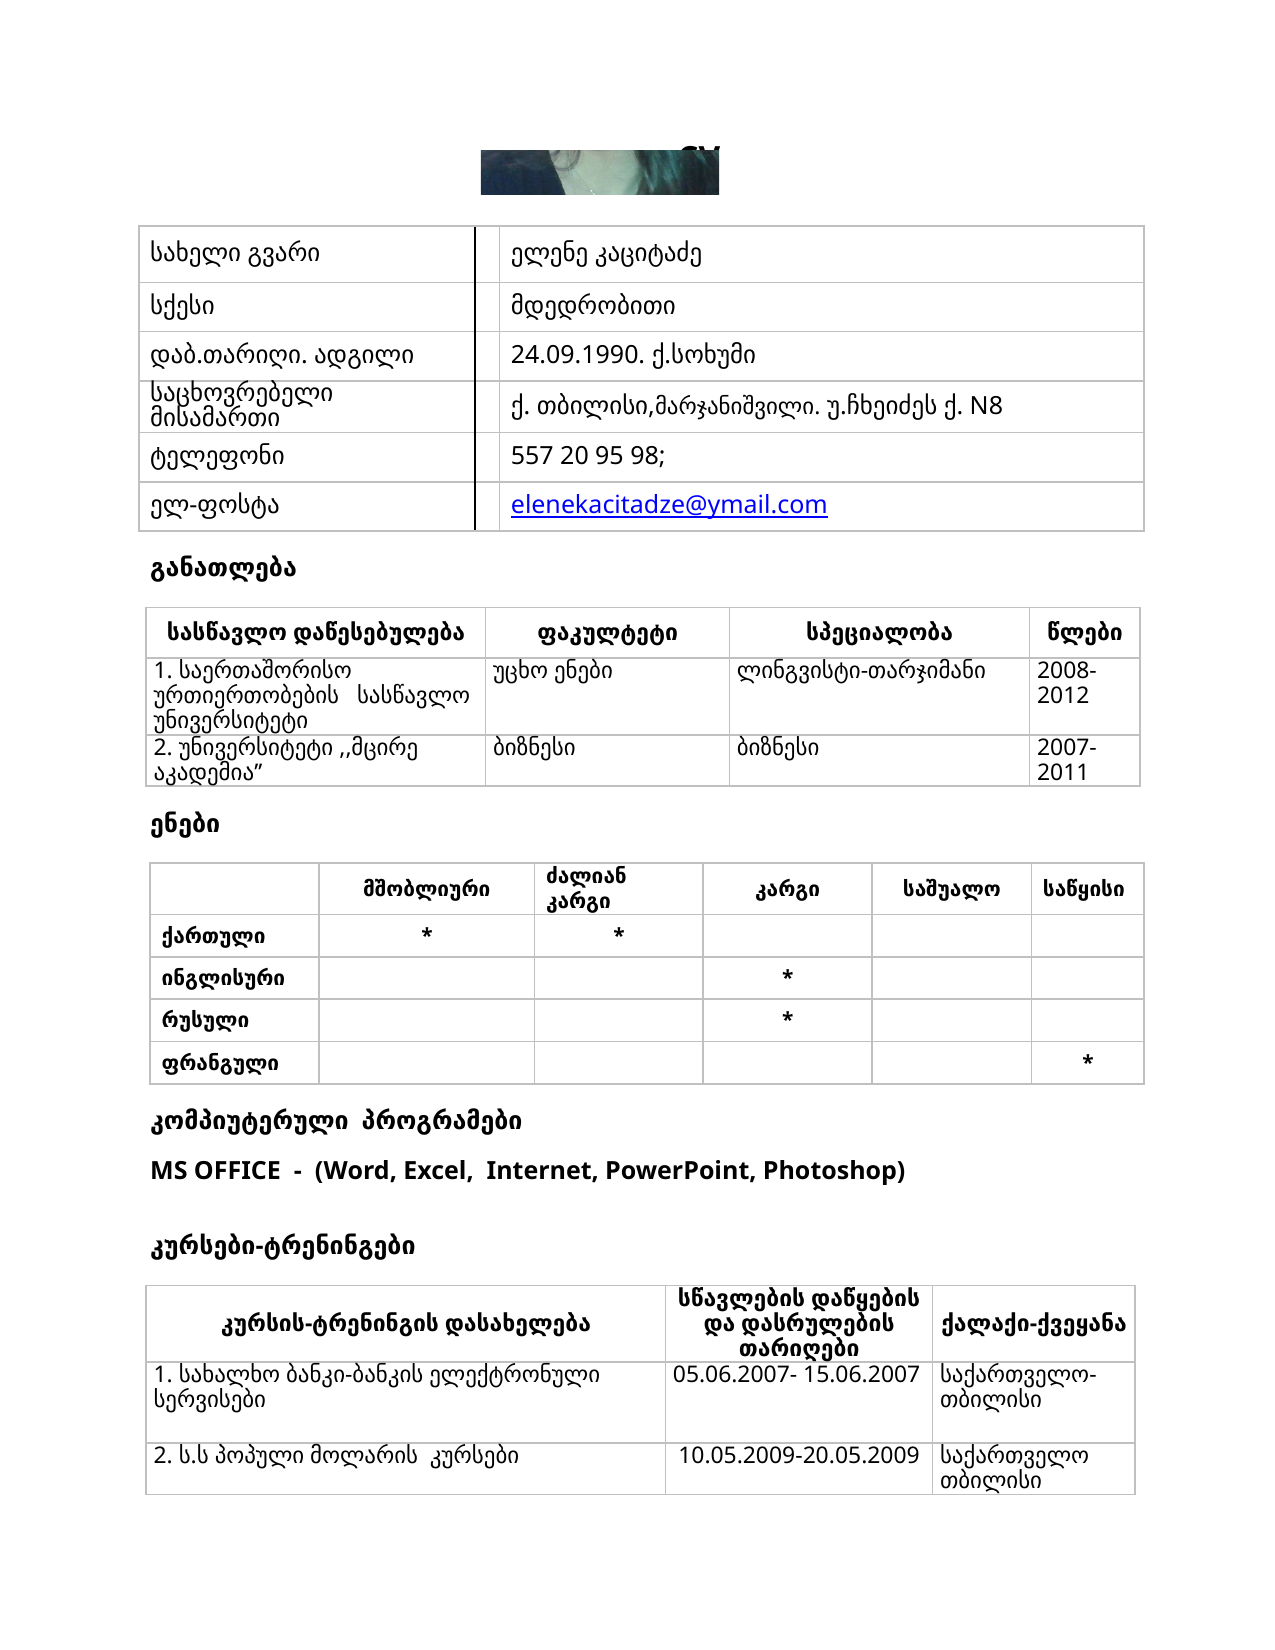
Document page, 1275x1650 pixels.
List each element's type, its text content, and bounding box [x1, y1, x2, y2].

table_cell * [1032, 1042, 1143, 1083]
table_cell მდედრობითი [500, 283, 1143, 331]
table_cell 2. ს.ს პოპული მოლარის კურსები [147, 1444, 665, 1494]
table_header სასწავლო დაწესებულება [147, 608, 485, 657]
table_cell [535, 958, 702, 998]
table_cell * [535, 915, 702, 956]
table_cell ბიზნესი [730, 736, 1029, 785]
table_cell [704, 915, 871, 956]
table_cell [704, 1042, 871, 1083]
table_cell [476, 483, 499, 530]
table_cell [873, 1000, 1031, 1041]
table_cell [1032, 958, 1143, 998]
table_header ძალიან კარგი [535, 864, 702, 913]
table_cell სქესი [140, 283, 474, 331]
table_cell [476, 283, 499, 331]
table_header მშობლიური [320, 864, 534, 913]
table_cell [535, 1042, 702, 1083]
table_header სწავლების დაწყების და დასრულების თარიღები [666, 1286, 932, 1361]
table_cell საქართველო თბილისი [933, 1444, 1134, 1494]
table_cell [320, 958, 534, 998]
table_cell 2007-2011 [1030, 736, 1139, 785]
table_header ფაკულტეტი [486, 608, 729, 657]
text MS OFFICE - (Word, Excel, Internet, PowerPoint, Photoshop) [150, 1160, 1125, 1185]
table_header საშუალო [873, 864, 1031, 913]
table_cell ქართული [151, 915, 318, 956]
table_cell [1032, 915, 1143, 956]
table_cell [476, 382, 499, 432]
table_cell eHYPERLINK "mailto:elenekacitadze@yahoo.com"lenekaHYPERLINK "mailto:elenekacitadze@yahoo.com"citadze@yHYPERLINK "mailto:elenekacitadze@yahoo.com"mail.com [500, 483, 1143, 530]
table_cell 10.05.2009-20.05.2009 [666, 1444, 932, 1494]
table_cell [320, 1042, 534, 1083]
table_cell 2. უნივერსიტეტი ,,მცირე აკადემია’’ [147, 736, 485, 785]
table_cell ინგლისური [151, 958, 318, 998]
table_cell რუსული [151, 1000, 318, 1041]
table_cell საქართველო-თბილისი [933, 1363, 1134, 1442]
table_header ელენე კაციტაძე [500, 227, 1143, 282]
table_cell 1. სახალხო ბანკი-ბანკის ელექტრონული სერვისები [147, 1363, 665, 1442]
table_cell ლინგვისტი-თარჯიმანი [730, 659, 1029, 734]
table_header წლები [1030, 608, 1139, 657]
table_cell [873, 958, 1031, 998]
table_header [476, 227, 499, 282]
table_cell ბიზნესი [486, 736, 729, 785]
table_cell ქ. თბილისი,მარჯანიშვილი. უ.ჩხეიძეს ქ. N8 [500, 382, 1143, 432]
table_header საწყისი [1032, 864, 1143, 913]
table_cell 1. საერთაშორისო ურთიერთობების სასწავლო უნივერსიტეტი [147, 659, 485, 734]
table_cell [873, 915, 1031, 956]
table_cell 2008-2012 [1030, 659, 1139, 734]
table_cell ფრანგული [151, 1042, 318, 1083]
table_header [151, 864, 318, 913]
table_cell [476, 332, 499, 380]
table_cell 557 20 95 98; [500, 433, 1143, 481]
table_header კარგი [704, 864, 871, 913]
table_cell [320, 1000, 534, 1041]
table_header სპეციალობა [730, 608, 1029, 657]
table_cell * [704, 958, 871, 998]
table_cell 24.09.1990. ქ.სოხუმი [500, 332, 1143, 380]
table_header ქალაქი-ქვეყანა [933, 1286, 1134, 1361]
table_cell ელ-ფოსტა [140, 483, 474, 530]
table_header კურსის-ტრენინგის დასახელება [147, 1286, 665, 1361]
table_cell [535, 1000, 702, 1041]
text კურსები-ტრენინგები [150, 1235, 1125, 1260]
table_cell 05.06.2007- 15.06.2007 [666, 1363, 932, 1442]
text ენები [150, 812, 1125, 837]
table_cell [476, 433, 499, 481]
text CV [75, 150, 1125, 200]
table_cell უცხო ენები [486, 659, 729, 734]
text განათლება [150, 557, 1125, 582]
text კომპიუტერული პროგრამები [150, 1110, 1125, 1135]
table_cell [1032, 1000, 1143, 1041]
table_cell საცხოვრებელი მისამართი [140, 382, 474, 432]
table_cell ტელეფონი [140, 433, 474, 481]
table_cell * [704, 1000, 871, 1041]
table_cell დაბ.თარიღი. ადგილი [140, 332, 474, 380]
table_cell * [320, 915, 534, 956]
table_header სახელი გვარი [140, 227, 474, 282]
table_cell [873, 1042, 1031, 1083]
